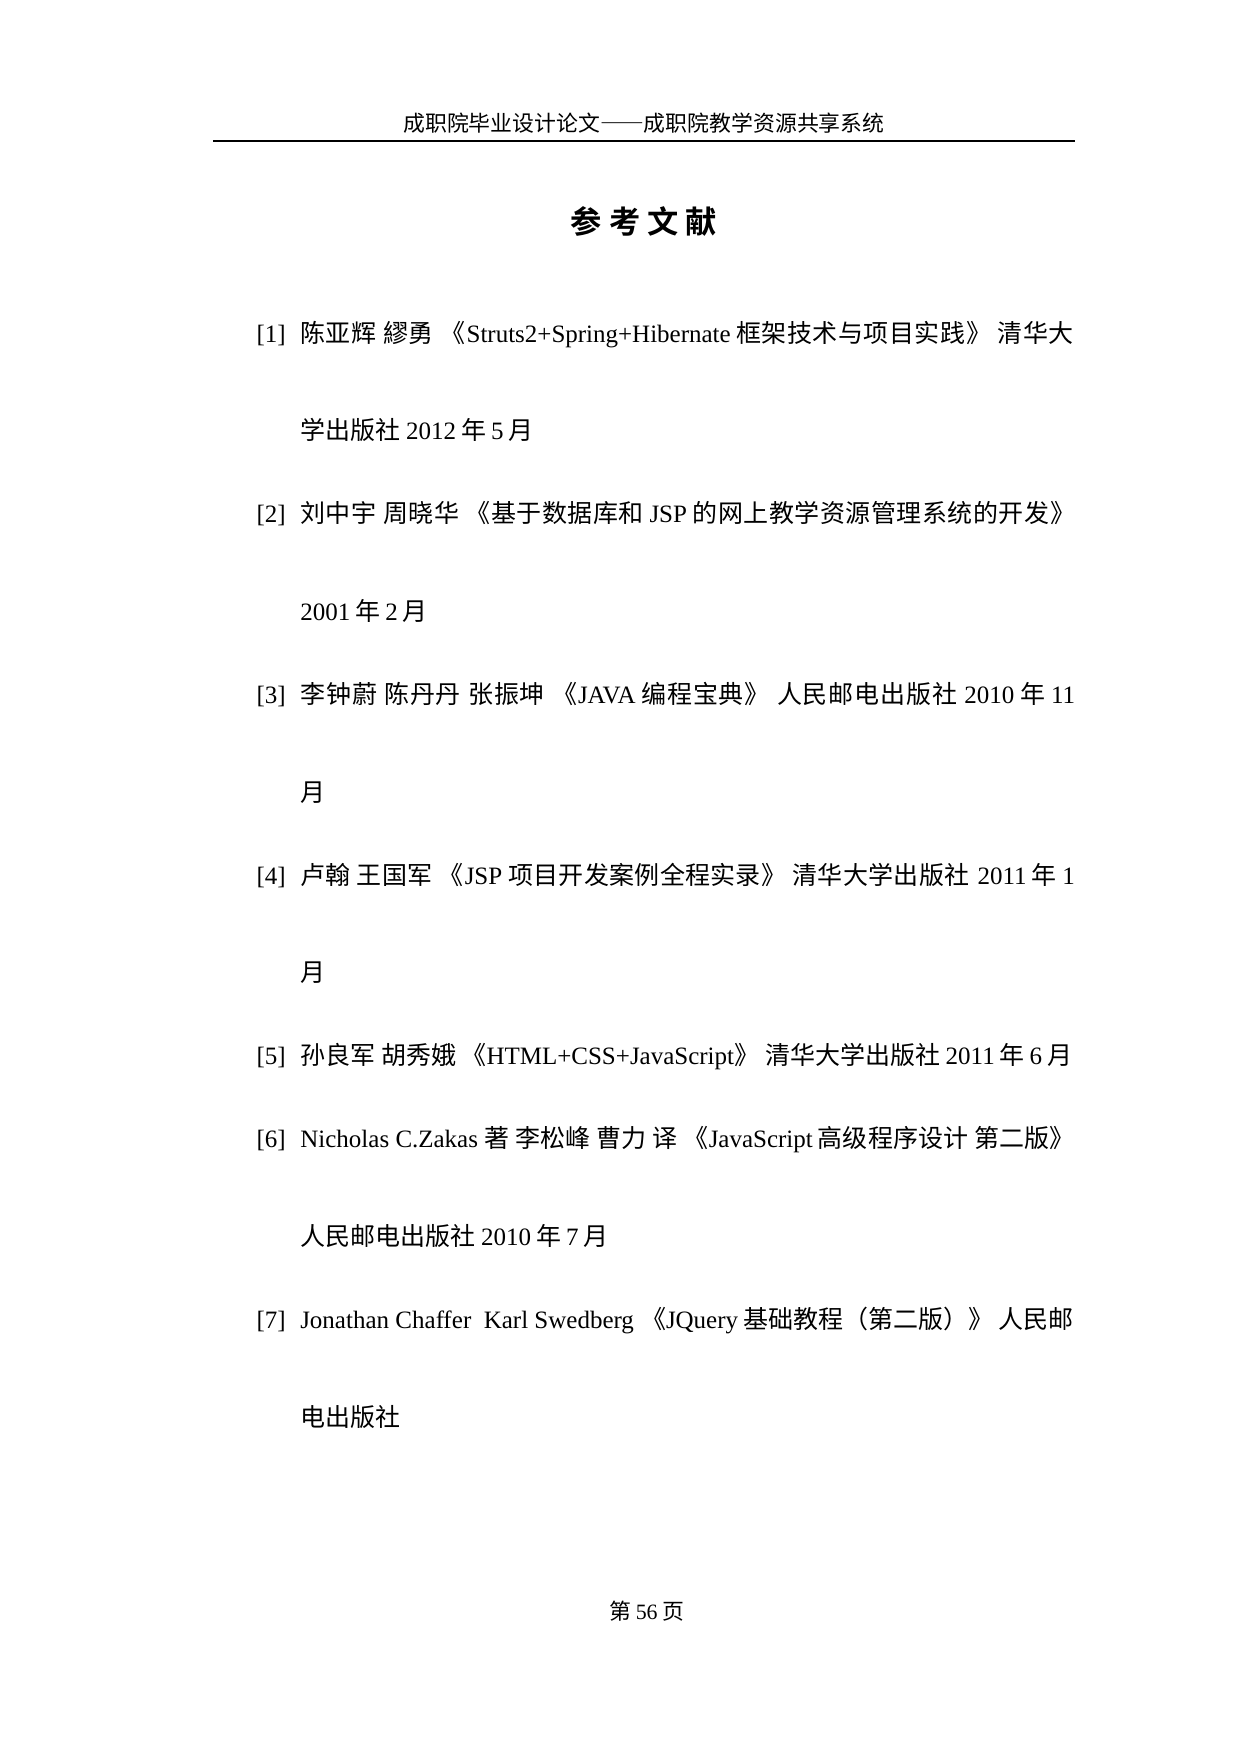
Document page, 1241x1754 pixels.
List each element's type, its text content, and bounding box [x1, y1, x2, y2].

list Jonathan Chaffer Karl Swedberg 《JQuery基础教程（第二版）》 人民邮电出版社 [256, 1285, 1075, 1448]
text 参 考 文 献 [213, 187, 1075, 252]
list 卢翰 王国军 《JSP 项目开发案例全程实录》 清华大学出版社 2011年1月 [256, 841, 1075, 1003]
list 陈亚辉 繆勇 《Struts2+Spring+Hibernate框架技术与项目实践》 清华大学出版社 2012年5月 [256, 299, 1075, 461]
list 李钟蔚 陈丹丹 张振坤 《JAVA编程宝典》 人民邮电出版社 2010年11月 [256, 660, 1075, 823]
list 孙良军 胡秀娥 《HTML+CSS+JavaScript》 清华大学出版社 2011年6月 [256, 1021, 1075, 1086]
list Nicholas C.Zakas 著 李松峰 曹力 译 《JavaScript高级程序设计 第二版》 人民邮电出版社 2010年7月 [256, 1104, 1075, 1267]
list 刘中宇 周晓华 《基于数据库和JSP的网上教学资源管理系统的开发》 2001年2月 [256, 479, 1075, 642]
